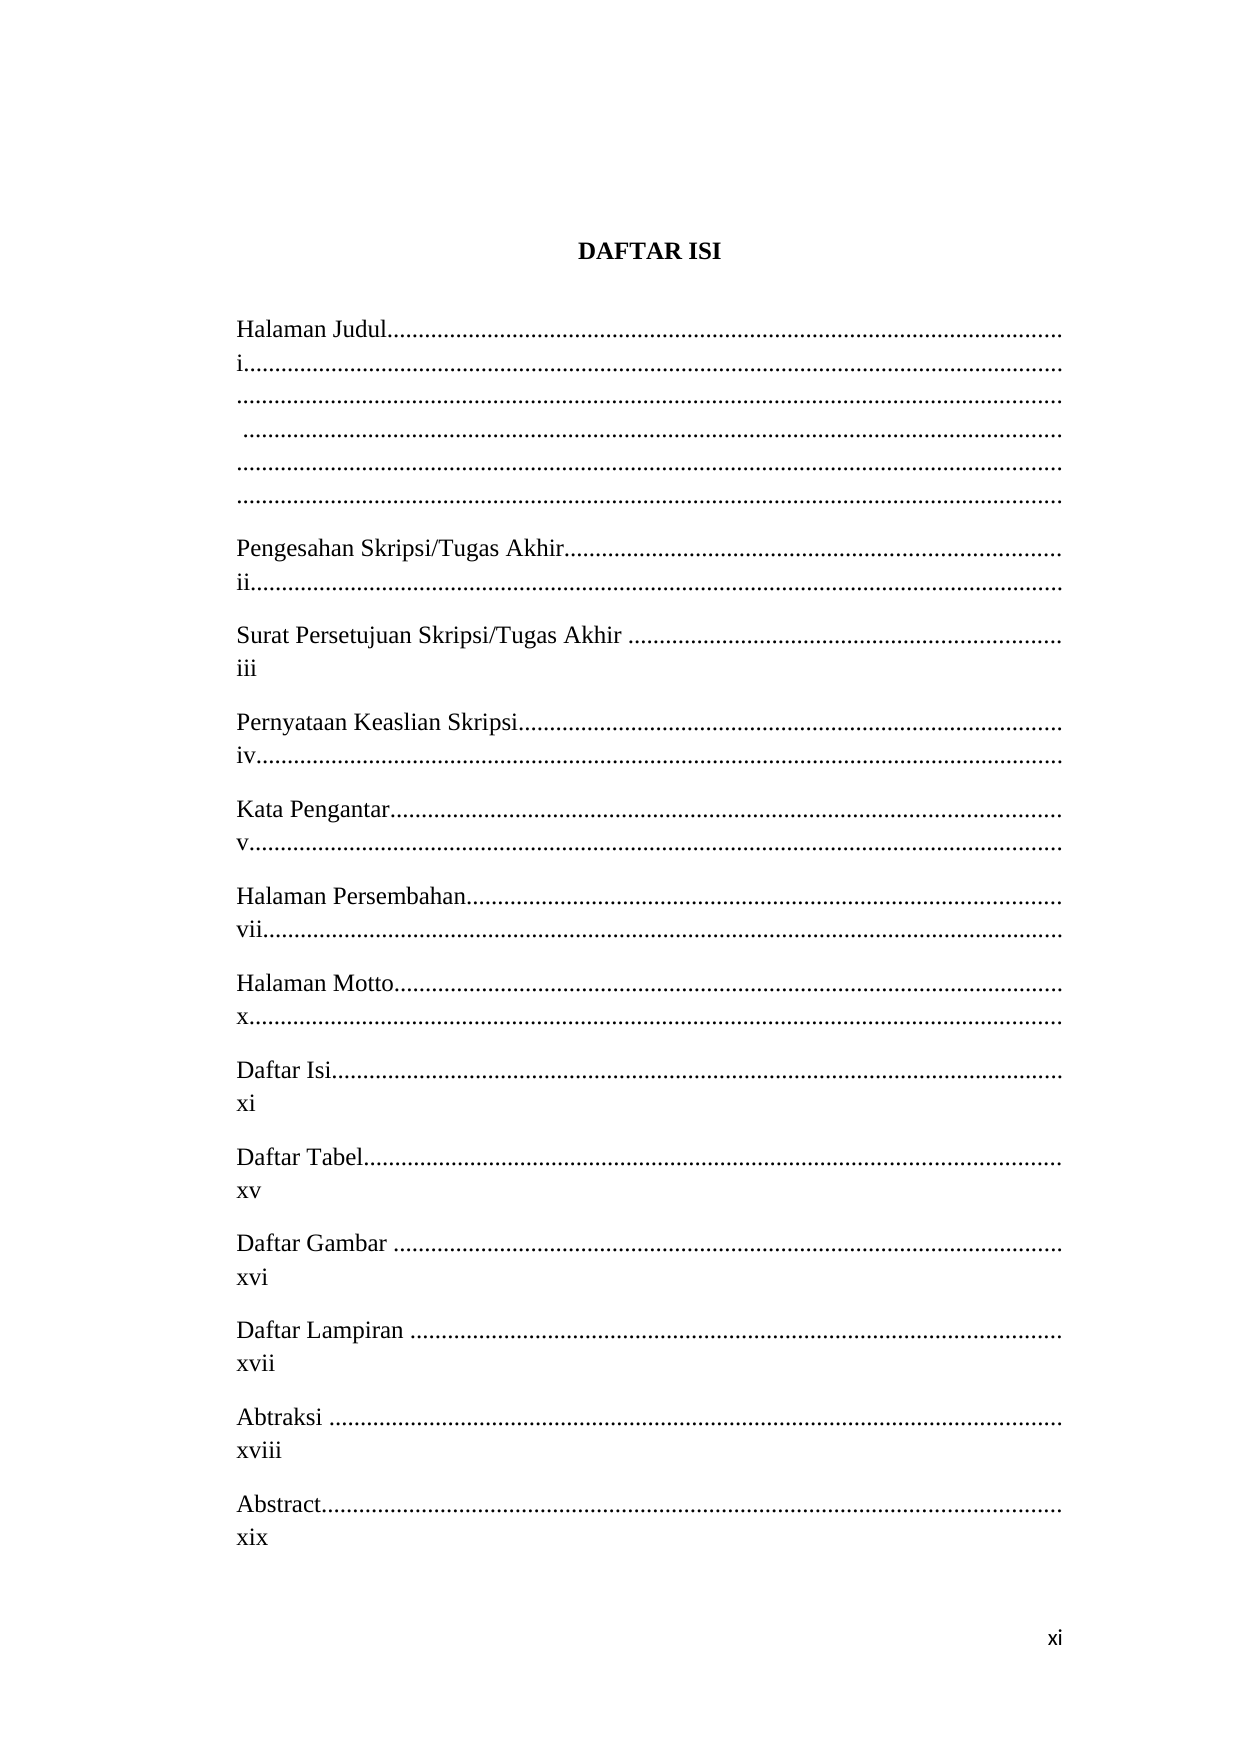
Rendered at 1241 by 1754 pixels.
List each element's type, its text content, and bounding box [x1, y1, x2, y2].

text Abstract xix [236, 1489, 1063, 1551]
text DAFTAR ISI [236, 236, 1063, 265]
text Daftar Lampiran xvii [236, 1315, 1063, 1377]
text Halaman Judul i [236, 314, 1063, 508]
text Daftar Tabel xv [236, 1142, 1063, 1203]
text Daftar Isi xi [236, 1055, 1063, 1117]
text Pernyataan Keaslian Skripsi iv [236, 707, 1063, 769]
text Pengesahan Skripsi/Tugas Akhir ii [236, 533, 1063, 595]
text Daftar Gambar xvi [236, 1228, 1063, 1290]
text Kata Pengantar v [236, 794, 1063, 856]
text Surat Persetujuan Skripsi/Tugas Akhir iii [236, 620, 1063, 682]
text Halaman Persembahan vii [236, 881, 1063, 943]
text Halaman Motto x [236, 968, 1063, 1030]
text Abtraksi xviii [236, 1402, 1063, 1464]
